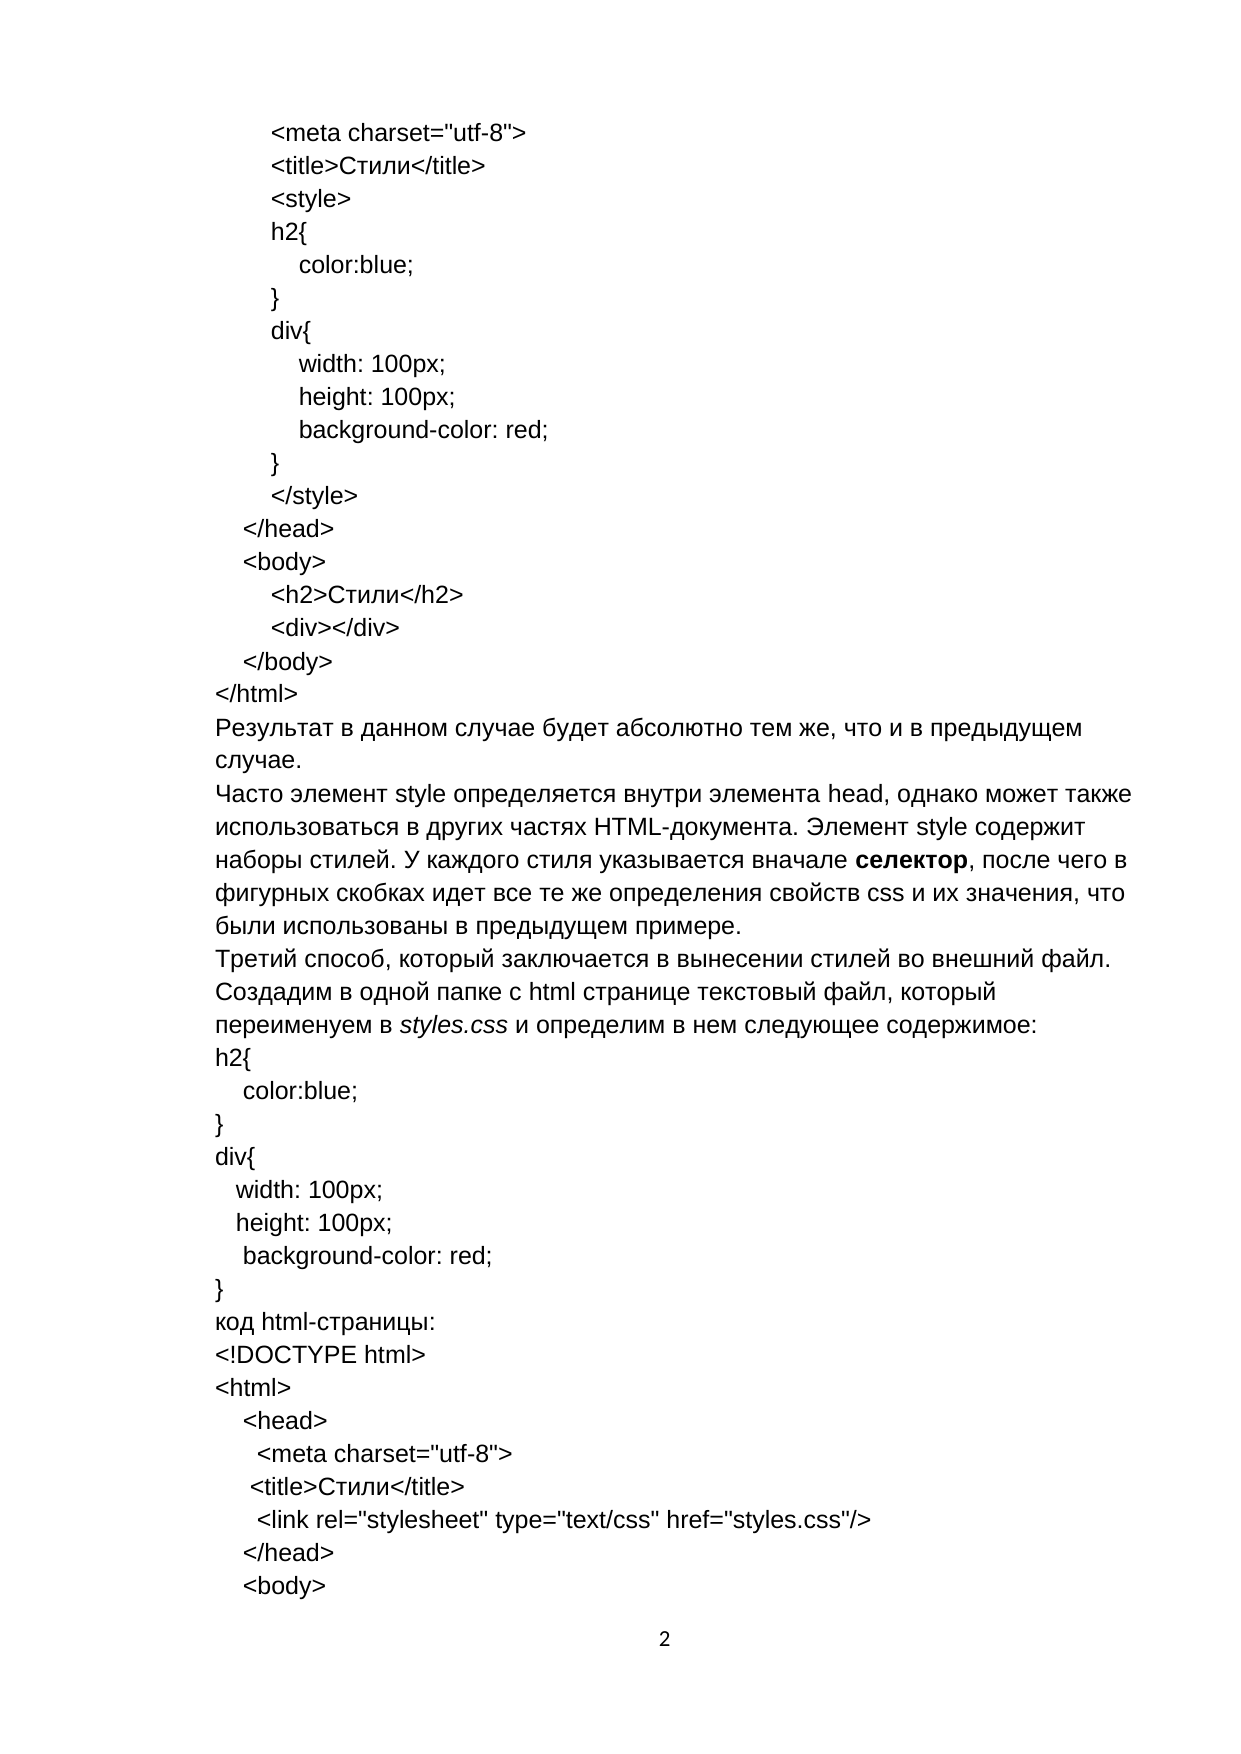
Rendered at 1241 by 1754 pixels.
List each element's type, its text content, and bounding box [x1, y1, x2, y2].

list </head> [215, 514, 1152, 543]
list <title>Стили</title> [215, 151, 1152, 180]
list color:blue; [215, 250, 1152, 279]
list width: 100px; [215, 1175, 1152, 1203]
list div{ [215, 1142, 1152, 1171]
list background-color: red; [215, 415, 1152, 444]
list </head> [215, 1538, 1152, 1567]
list h2{ [215, 1043, 1152, 1071]
list <h2>Стили</h2> [215, 580, 1152, 609]
list height: 100px; [215, 382, 1152, 411]
list <html> [215, 1373, 1152, 1402]
list <meta charset="utf-8"> [215, 1439, 1152, 1468]
list </html> [215, 679, 1152, 708]
list } [215, 1274, 1152, 1303]
list <body> [215, 547, 1152, 576]
list <!DOCTYPE html> [215, 1340, 1152, 1369]
list div{ [215, 316, 1152, 345]
list <style> [215, 184, 1152, 213]
list } [215, 448, 1152, 477]
list <head> [215, 1406, 1152, 1435]
list } [215, 283, 1152, 312]
list Третий способ, который заключается в вынесении стилей во внешний файл. [215, 944, 1152, 972]
list <link rel="stylesheet" type="text/css" href="styles.css"/> [215, 1505, 1152, 1534]
list <body> [215, 1571, 1152, 1600]
list height: 100px; [215, 1208, 1152, 1237]
list } [215, 1109, 1152, 1137]
list Результат в данном случае будет абсолютно тем же, что и в предыдущем случае. [215, 712, 1152, 774]
list background-color: red; [215, 1241, 1152, 1269]
list код html-страницы: [215, 1307, 1152, 1336]
list </style> [215, 481, 1152, 510]
list color:blue; [215, 1076, 1152, 1104]
list <div></div> [215, 613, 1152, 642]
list Создадим в одной папке с html странице текстовый файл, который переименуем в styles.css и определим в нем следующее содержимое: [215, 977, 1152, 1038]
list h2{ [215, 217, 1152, 246]
list Часто элемент style определяется внутри элемента head, однако может также использоваться в других частях HTML-документа. Элемент style содержит наборы стилей. У каждого стиля указывается вначале селектор, после чего в фигурных скобках идет все те же определения свойств css и их значения, что были использованы в предыдущем примере. [215, 778, 1152, 939]
list <meta charset="utf-8"> [215, 118, 1152, 147]
list width: 100px; [215, 349, 1152, 378]
list </body> [215, 646, 1152, 675]
list <title>Стили</title> [215, 1472, 1152, 1501]
